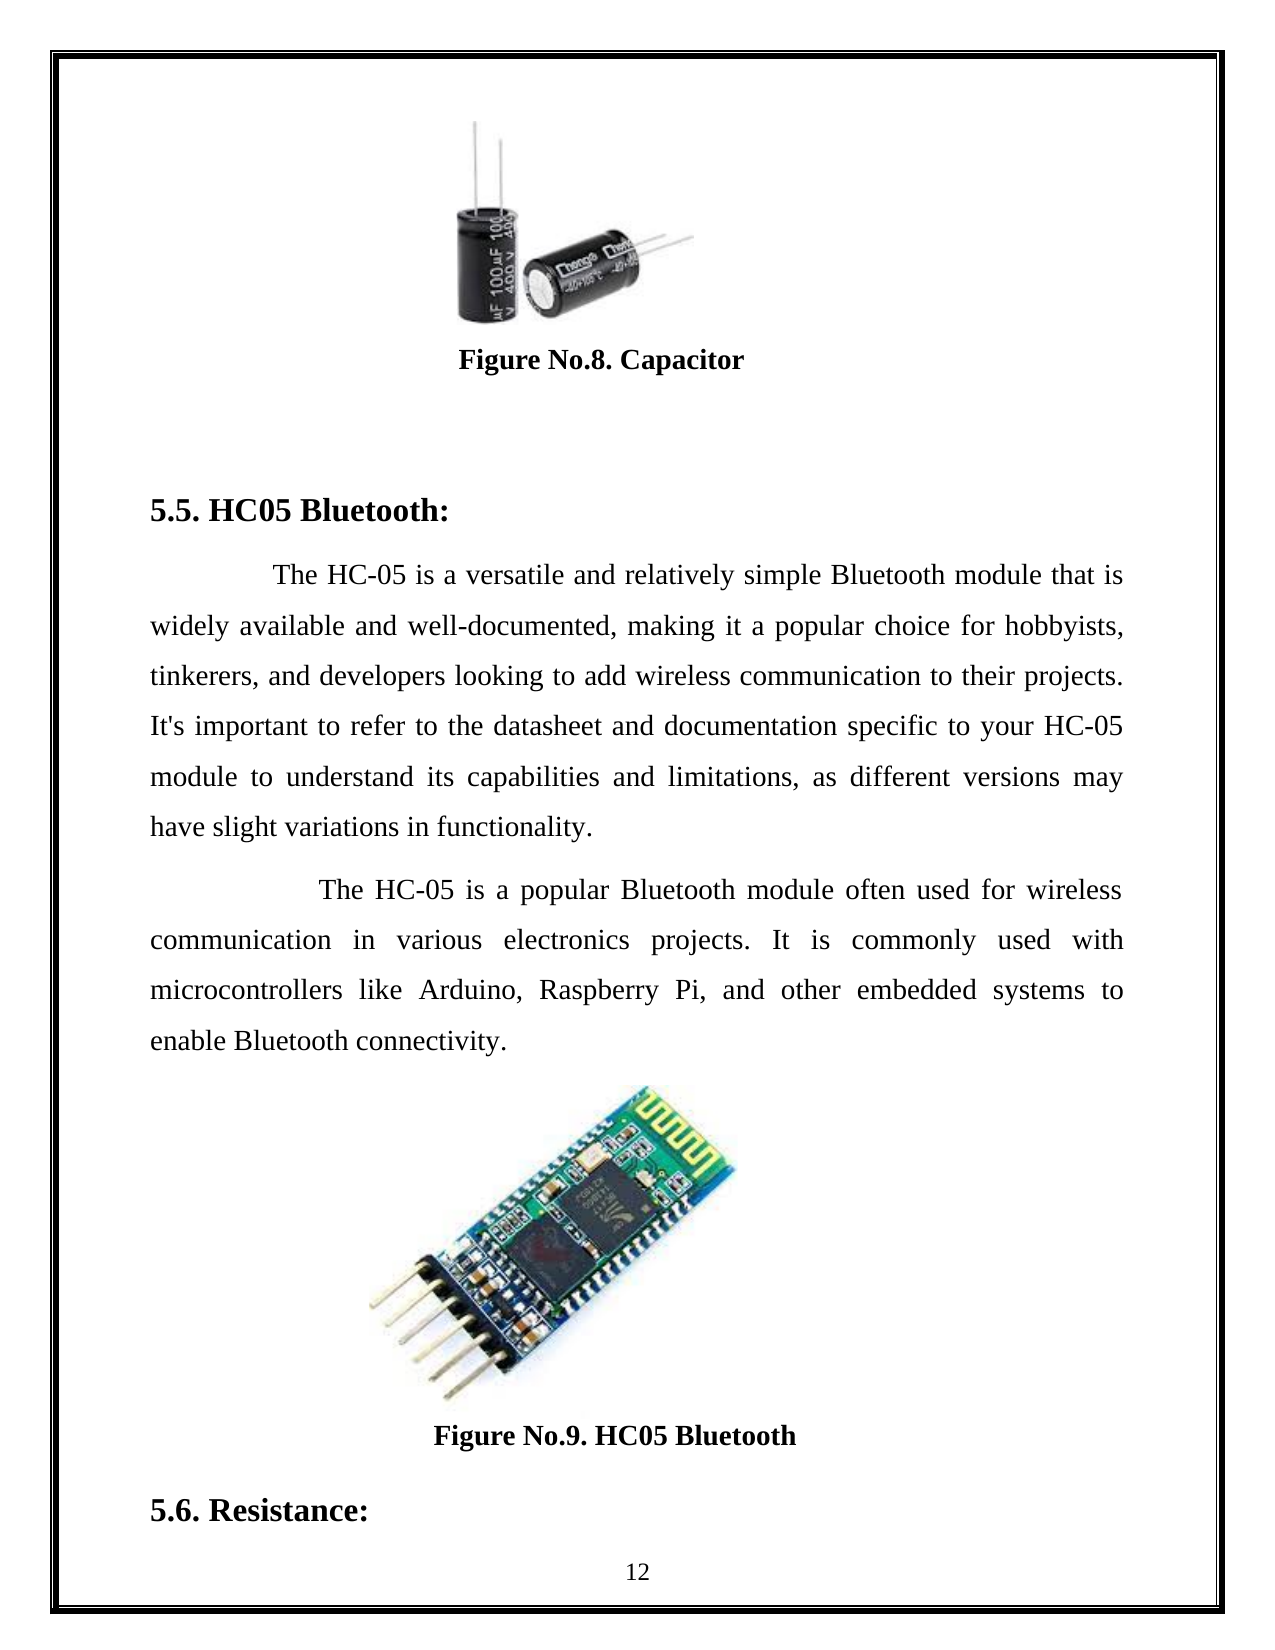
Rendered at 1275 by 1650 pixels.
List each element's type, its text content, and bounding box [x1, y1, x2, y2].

text 5.6. Resistance: [150, 1490, 1125, 1528]
picture [368, 1085, 738, 1419]
text 5.5. HC05 Bluetooth: [150, 490, 1125, 529]
picture [456, 121, 694, 325]
text The HC-05 is a popular Bluetooth module often used for wireless communication in various electronics projects. It is commonly used with microcontrollers like Arduino, Raspberry Pi, and other embedded systems to enable Bluetooth connectivity. [150, 872, 1125, 1056]
text The HC-05 is a versatile and relatively simple Bluetooth module that is widely available and well-documented, making it a popular choice for hobbyists, tinkerers, and developers looking to add wireless communication to their projects. It's important to refer to the datasheet and documentation specific to your HC-05 module to understand its capabilities and limitations, as different versions may have slight variations in functionality. [150, 557, 1125, 842]
text Figure No.9. HC05 Bluetooth [150, 1418, 1125, 1452]
text Figure No.8. Capacitor [150, 342, 1125, 375]
